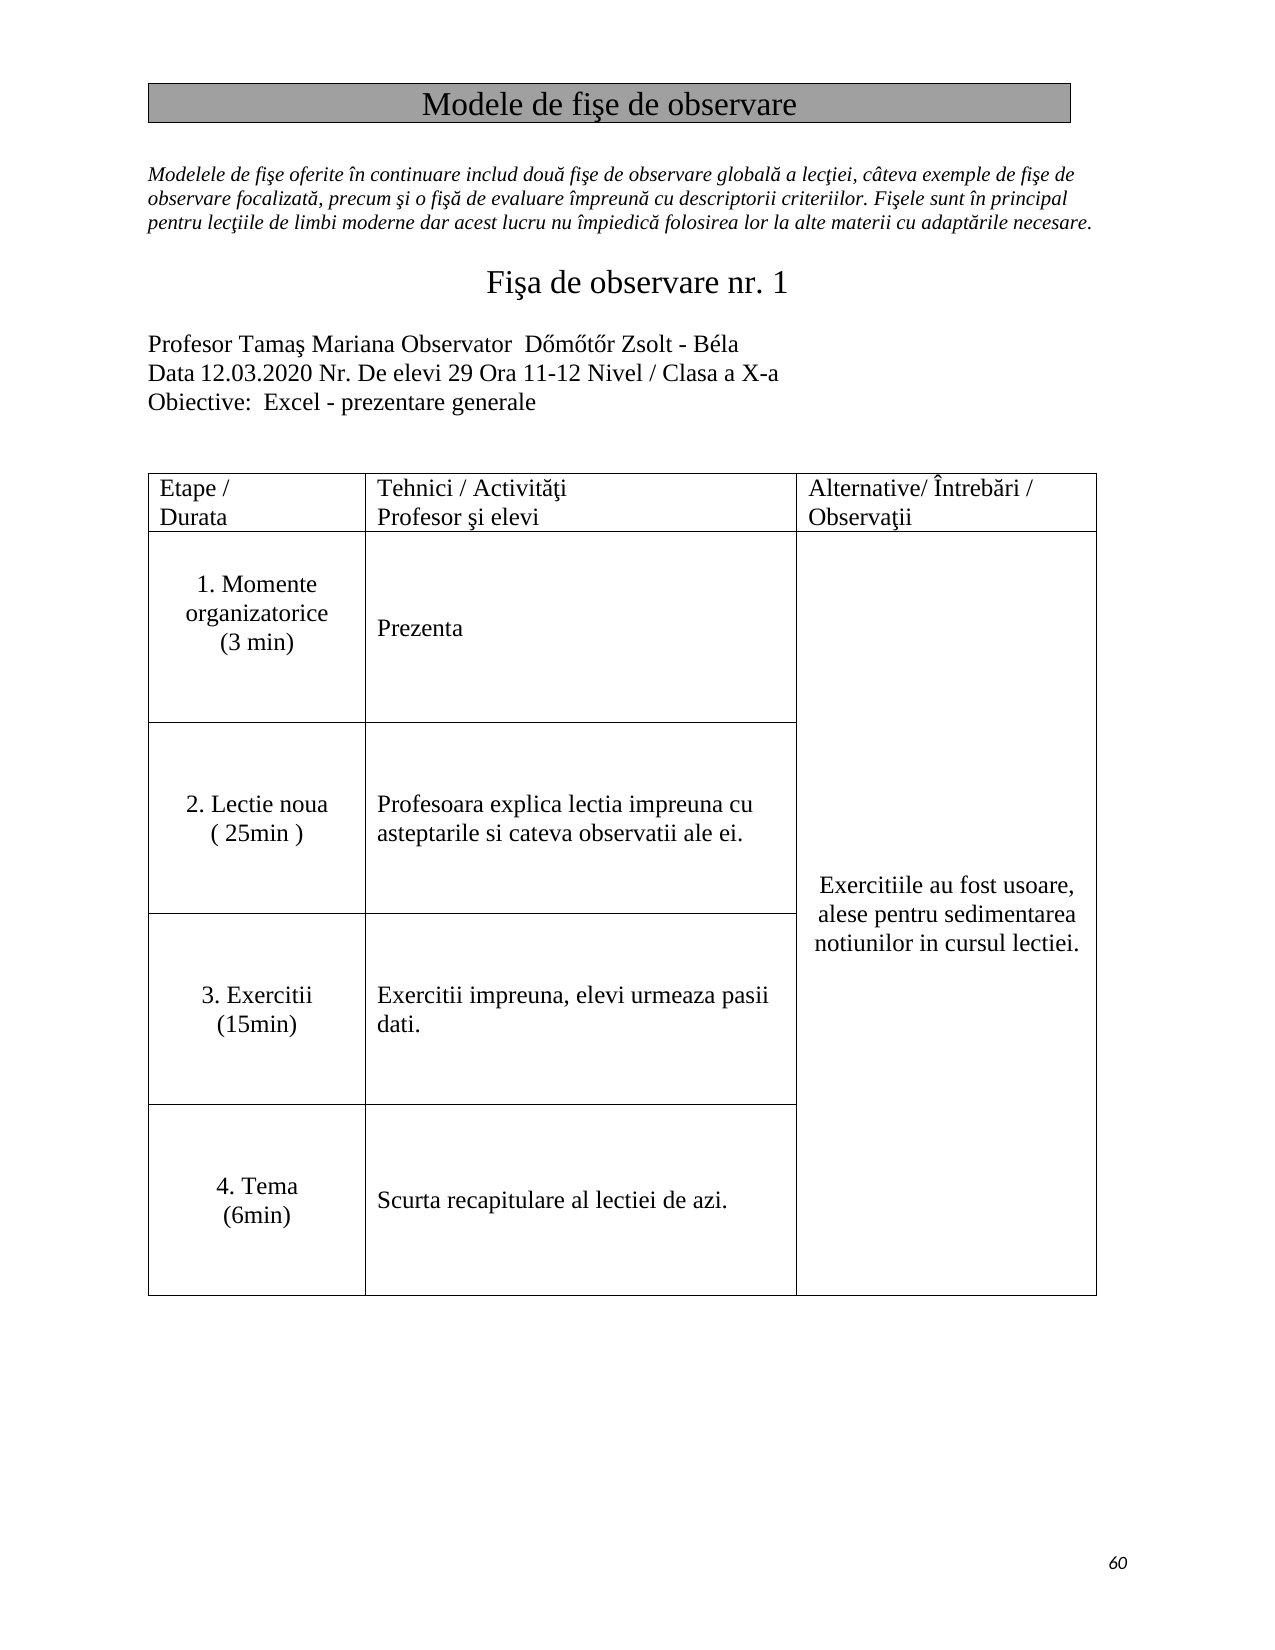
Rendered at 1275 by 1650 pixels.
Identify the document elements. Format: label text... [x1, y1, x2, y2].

table_cell Exercitii impreuna, elevi urmeaza pasii dati. [366, 914, 796, 1104]
text Modelele de fişe oferite în continuare includ două fişe de observare globală a lecţiei, câteva exemple de fişe de observare focalizată, precum şi o fişă de evaluare împreună cu descriptorii criteriilor. Fişele sunt în principal pentru lecţiile de limbi moderne dar acest lucru nu împiedică folosirea lor la alte materii cu adaptările necesare. [148, 161, 1127, 234]
text Profesor Tamaş Mariana Observator Dőmőtőr Zsolt - Béla [148, 329, 1127, 358]
table_cell Scurta recapitulare al lectiei de azi. [366, 1105, 796, 1295]
table_cell Exercitiile au fost usoare, alese pentru sedimentarea notiunilor in cursul lectiei. [797, 532, 1096, 1295]
table_cell 4. Tema (6min) [149, 1105, 365, 1295]
table_header Alternative/ Întrebări / Observaţii [797, 474, 1096, 531]
table_header Modele de fişe de observare [149, 84, 1070, 122]
table_header Etape / Durata [149, 474, 365, 531]
text Data 12.03.2020 Nr. De elevi 29 Ora 11-12 Nivel / Clasa a X-a [148, 358, 1127, 387]
table_cell Profesoara explica lectia impreuna cu asteptarile si cateva observatii ale ei. [366, 723, 796, 913]
table_header Tehnici / Activităţi Profesor şi elevi [366, 474, 796, 531]
table_cell Prezenta [366, 532, 796, 722]
text Fişa de observare nr. 1 [148, 262, 1127, 301]
table_cell 1. Momente organizatorice (3 min) [149, 532, 365, 722]
text Obiective: Excel - prezentare generale [148, 387, 1127, 444]
table_cell 2. Lectie noua ( 25min ) [149, 723, 365, 913]
table_cell 3. Exercitii (15min) [149, 914, 365, 1104]
